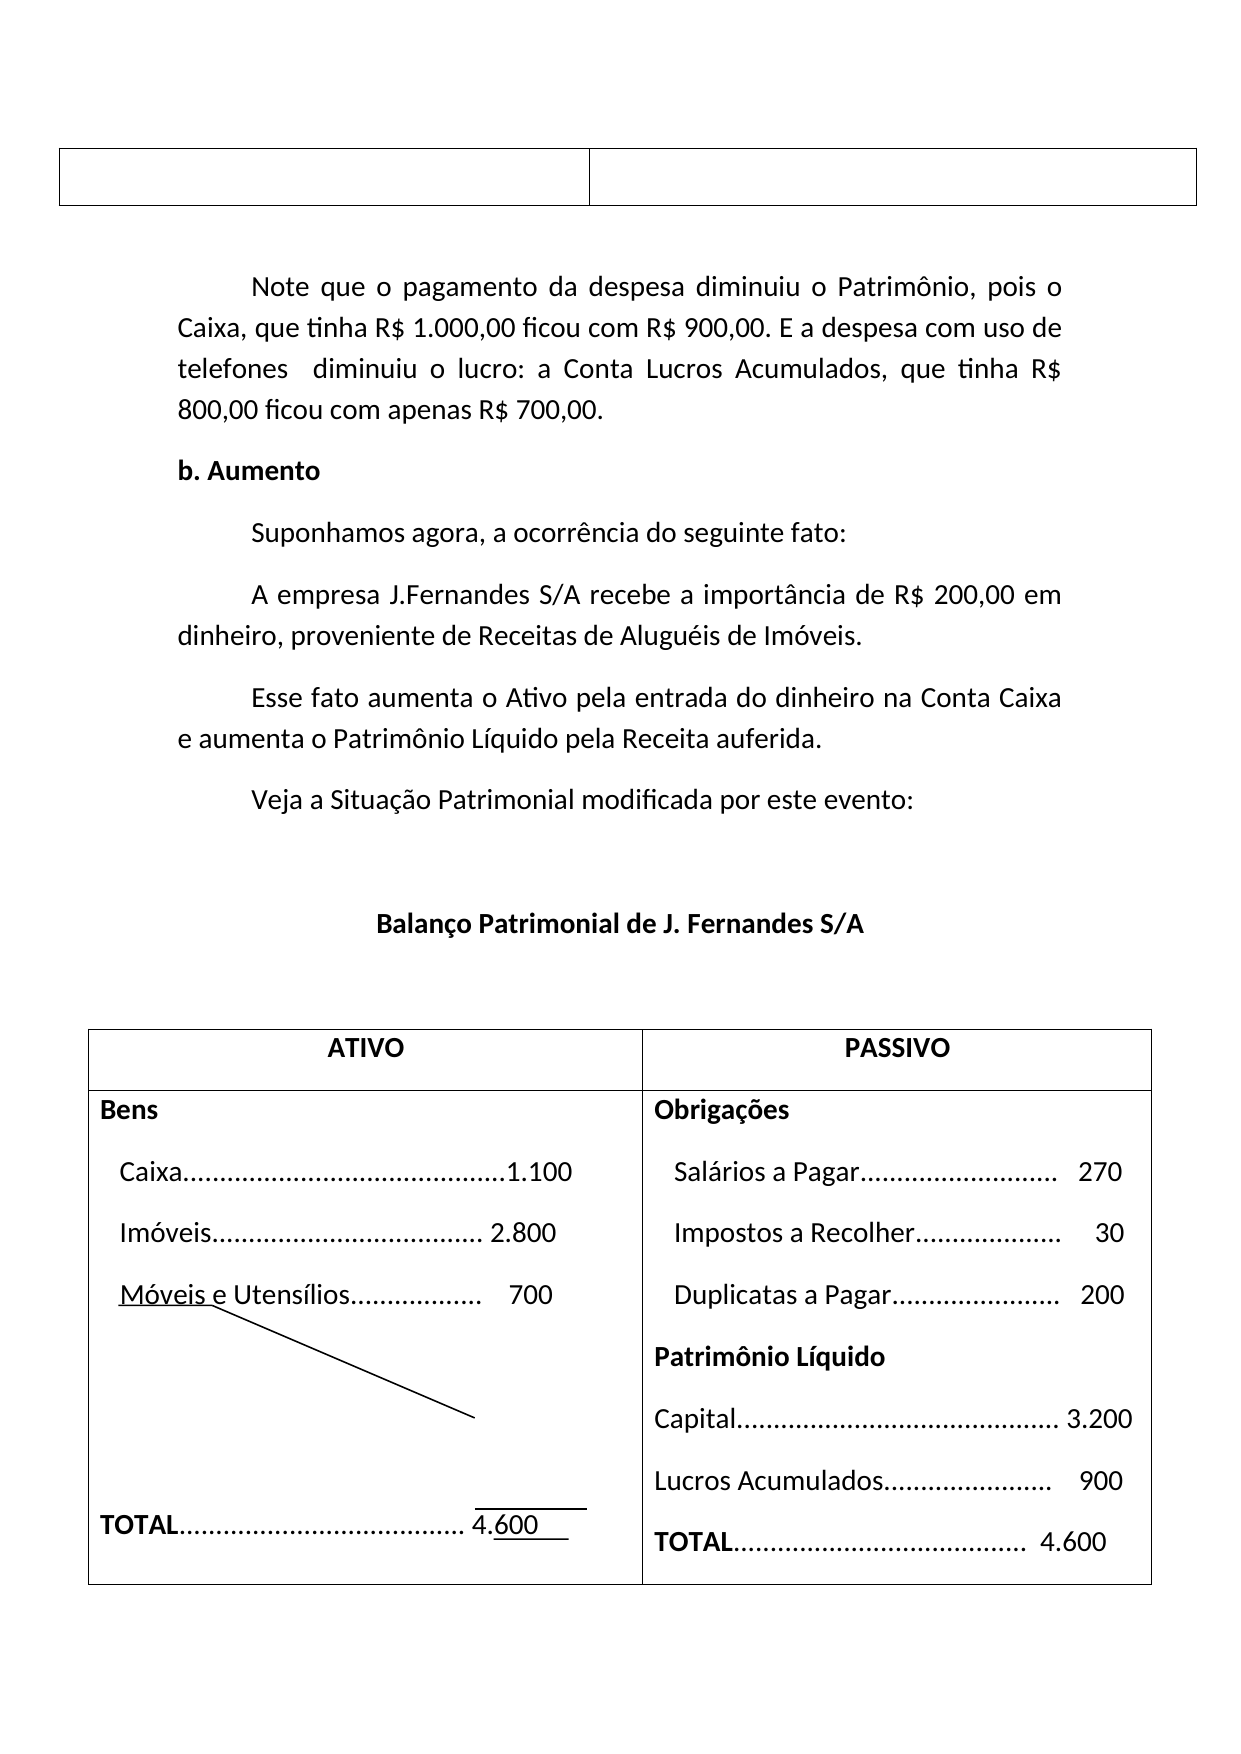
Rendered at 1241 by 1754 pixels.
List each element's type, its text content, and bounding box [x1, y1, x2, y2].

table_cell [590, 149, 1196, 205]
table_header ATIVO [89, 1030, 642, 1090]
text Note que o pagamento da despesa diminuiu o Patrimônio, pois o Caixa, que tinha R$ 1.000,00 ficou com R$ 900,00. E a despesa com uso de telefones diminuiu o lucro: a Conta Lucros Acumulados, que tinha R$ 800,00 ficou com apenas R$ 700,00. [177, 268, 1063, 426]
text b. Aumento [177, 452, 1063, 488]
text Veja a Situação Patrimonial modificada por este evento: [177, 781, 1063, 817]
text A empresa J.Fernandes S/A recebe a importância de R$ 200,00 em dinheiro, proveniente de Receitas de Aluguéis de Imóveis. [177, 576, 1063, 653]
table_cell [643, 1091, 1151, 1584]
text Balanço Patrimonial de J. Fernandes S/A [177, 905, 1063, 941]
table_header PASSIVO [643, 1030, 1151, 1090]
text Esse fato aumenta o Ativo pela entrada do dinheiro na Conta Caixa e aumenta o Patrimônio Líquido pela Receita auferida. [177, 679, 1063, 755]
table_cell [60, 149, 589, 205]
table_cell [89, 1091, 642, 1584]
text Suponhamos agora, a ocorrência do seguinte fato: [177, 514, 1063, 550]
